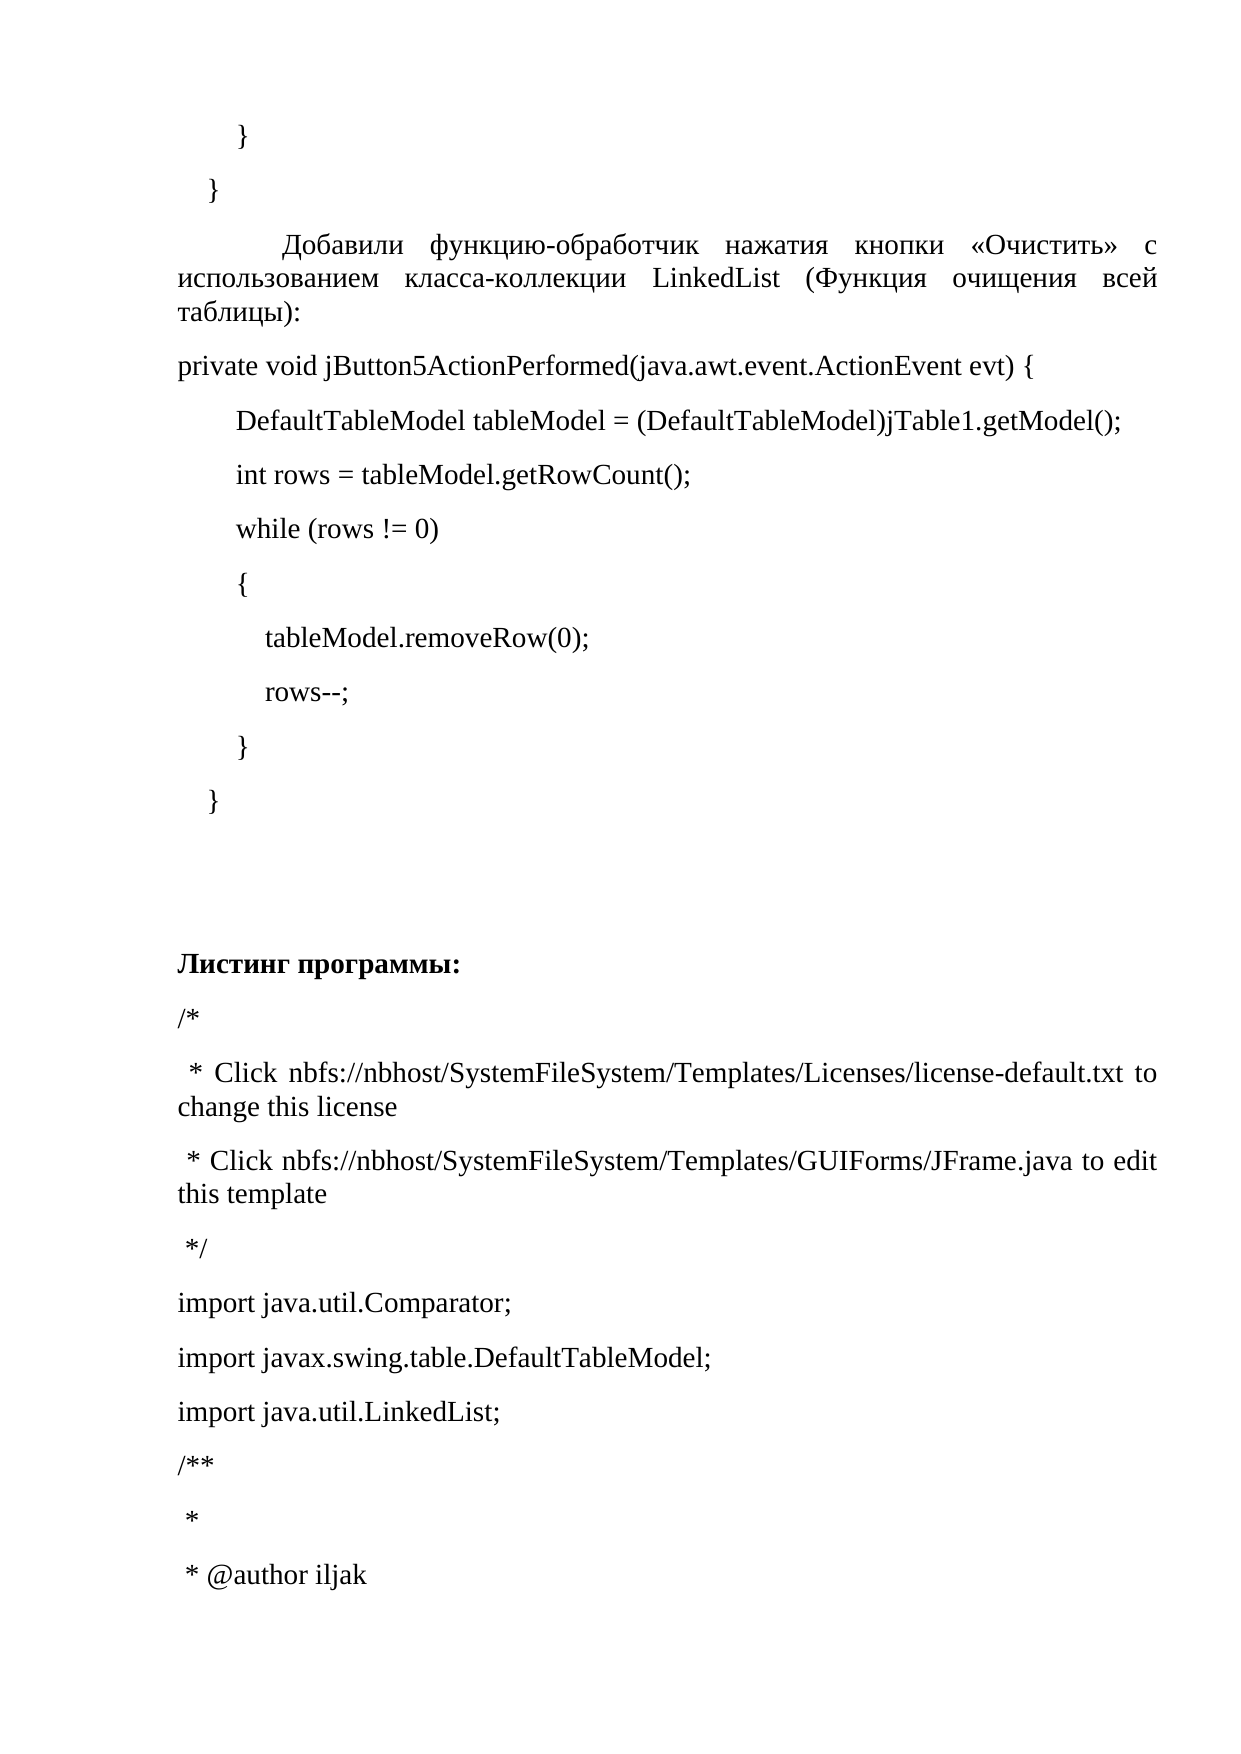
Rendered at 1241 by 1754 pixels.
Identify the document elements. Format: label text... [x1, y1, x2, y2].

text import javax.swing.table.DefaultTableModel; [177, 1340, 1158, 1373]
text * @author iljak [177, 1557, 1158, 1591]
text /* [177, 1001, 1158, 1034]
text } [177, 729, 1158, 762]
text import java.util.Comparator; [177, 1285, 1158, 1319]
text while (rows != 0) [177, 511, 1158, 545]
text /** [177, 1448, 1158, 1482]
text DefaultTableModel tableModel = (DefaultTableModel)jTable1.getModel(); [177, 403, 1158, 436]
text * Click nbfs://nbhost/SystemFileSystem/Templates/Licenses/license-default.txt to change this license [177, 1055, 1158, 1122]
text import java.util.LinkedList; [177, 1394, 1158, 1428]
text Листинг программы: [177, 946, 1158, 980]
text } [177, 783, 1158, 817]
text } [177, 118, 1158, 152]
text int rows = tableModel.getRowCount(); [177, 457, 1158, 491]
text private void jButton5ActionPerformed(java.awt.event.ActionEvent evt) { [177, 348, 1158, 382]
text * [177, 1503, 1158, 1536]
text * Click nbfs://nbhost/SystemFileSystem/Templates/GUIForms/JFrame.java to edit this template [177, 1143, 1158, 1210]
text Добавили функцию-обработчик нажатия кнопки «Очистить» с использованием класса-коллекции LinkedList (Функция очищения всей таблицы): [177, 227, 1158, 327]
text tableModel.removeRow(0); [177, 620, 1158, 654]
text { [177, 566, 1158, 599]
text } [177, 172, 1158, 206]
text */ [177, 1231, 1158, 1264]
text rows--; [177, 674, 1158, 708]
